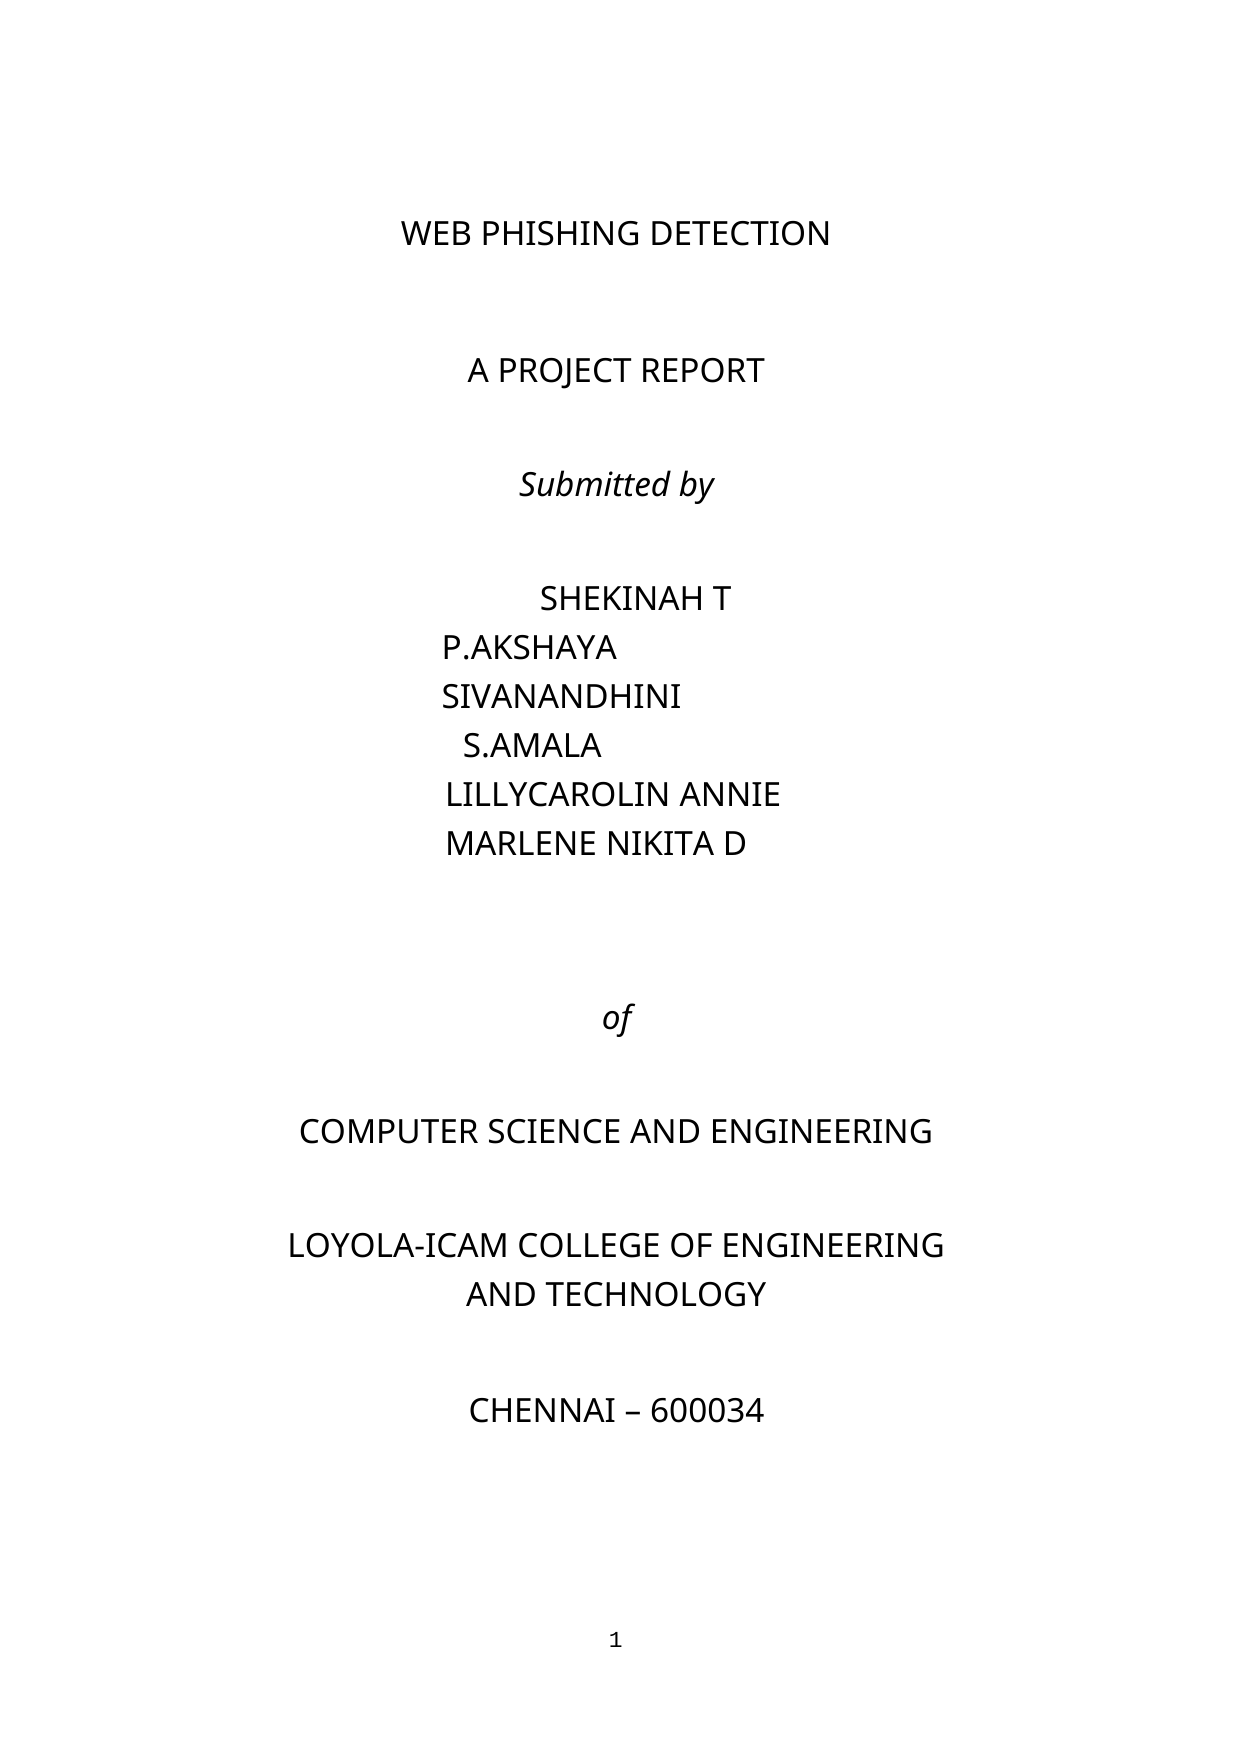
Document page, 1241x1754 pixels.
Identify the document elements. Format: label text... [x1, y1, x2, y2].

text SHEKINAH T P.AKSHAYA SIVANANDHINI [441, 575, 827, 718]
text of [249, 994, 983, 1039]
text Submitted by [249, 461, 983, 507]
text A PROJECT REPORT [249, 347, 983, 393]
text COMPUTER SCIENCE AND ENGINEERING [249, 1108, 983, 1153]
text WEB PHISHING DETECTION [249, 210, 983, 255]
text LOYOLA-ICAM COLLEGE OF ENGINEERING AND TECHNOLOGY [249, 1222, 983, 1316]
text S.AMALA LILLYCAROLIN ANNIE MARLENE NIKITA D [445, 722, 796, 865]
text CHENNAI – 600034 [249, 1387, 983, 1432]
